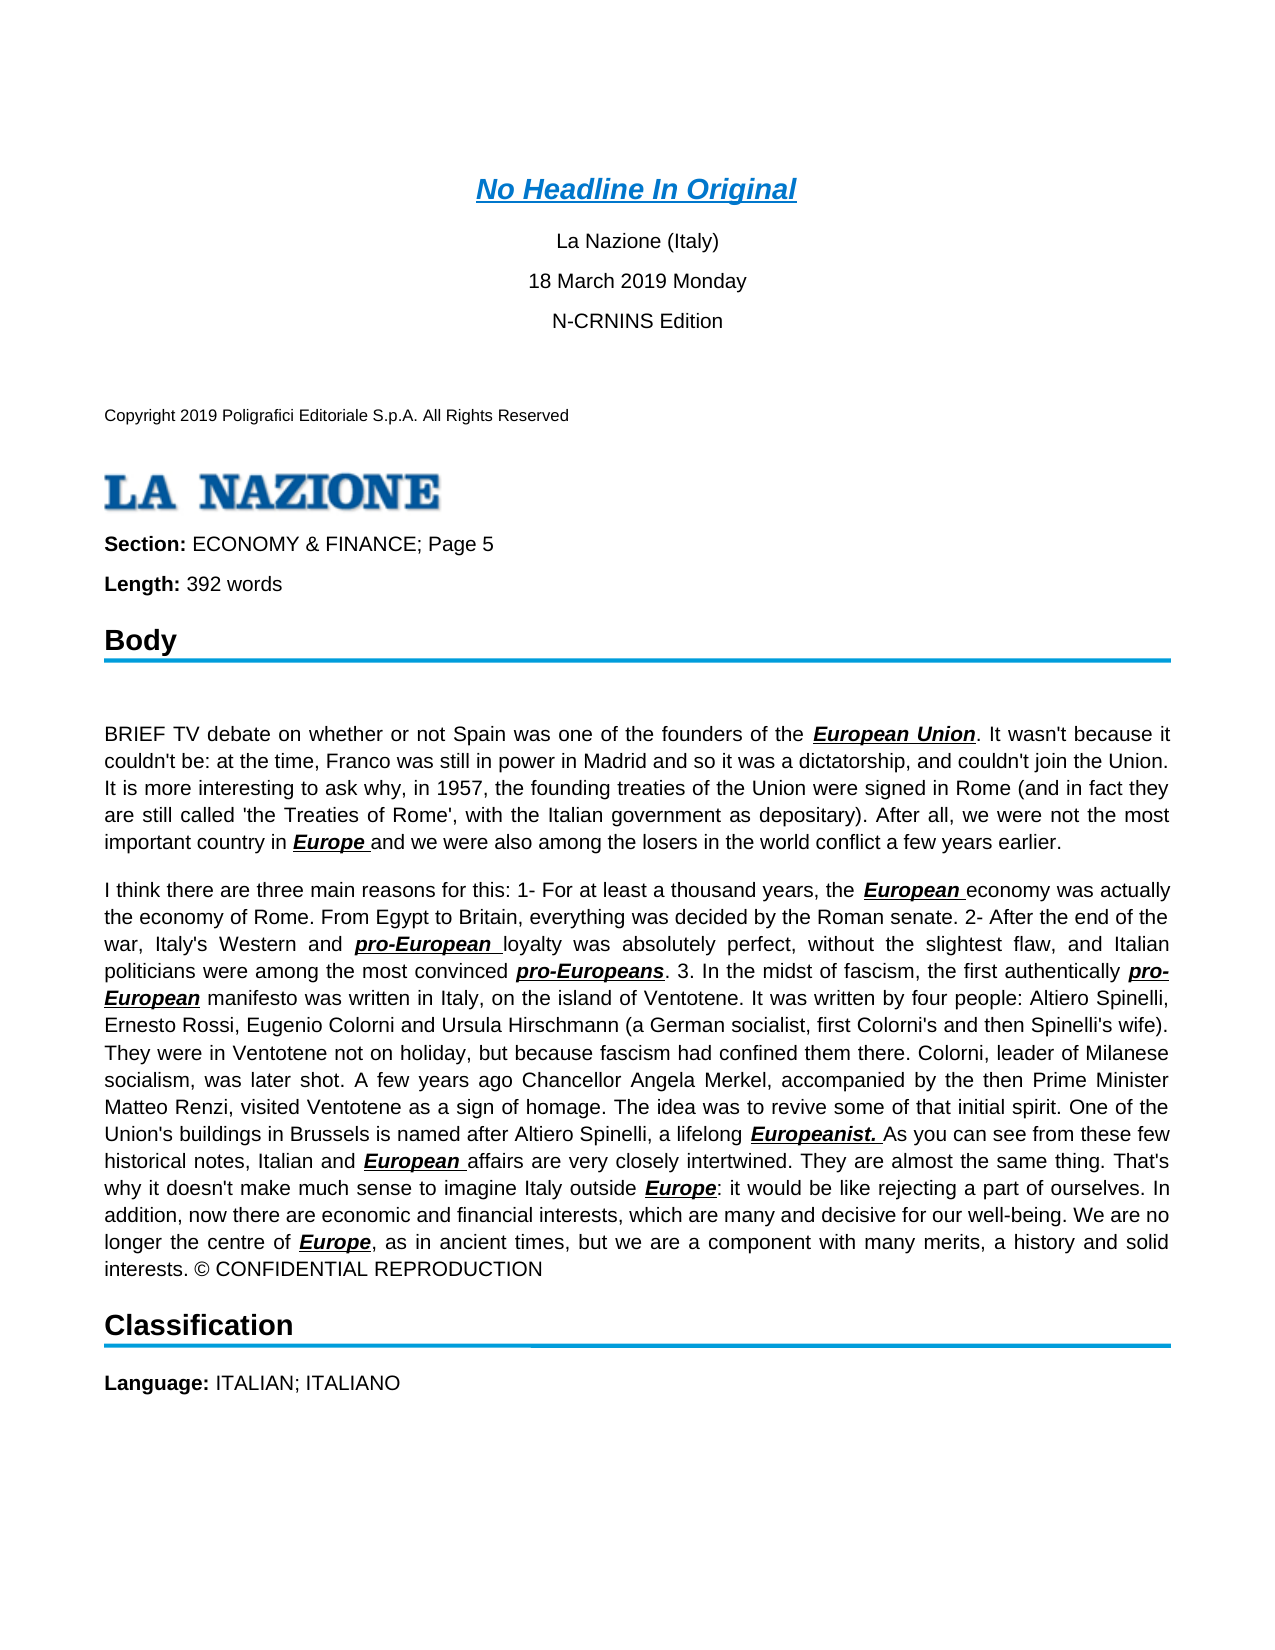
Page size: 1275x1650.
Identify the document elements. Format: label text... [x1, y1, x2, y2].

text No Headline In Original [104, 170, 1171, 205]
text Section: ECONOMY & FINANCE; Page 5 [104, 529, 1171, 556]
text Classification [104, 1306, 1171, 1341]
picture [104, 466, 442, 517]
text Body [104, 621, 1171, 656]
text Length: 392 words [104, 569, 1171, 596]
text BRIEF TV debate on whether or not Spain was one of the founders of the European Union. It wasn't because it couldn't be: at the time, Franco was still in power in Madrid and so it was a dictatorship, and couldn't join the Union. It is more interesting to ask why, in 1957, the founding treaties of the Union were signed in Rome (and in fact they are still called 'the Treaties of Rome', with the Italian government as depositary). After all, we were not the most important country in Europe and we were also among the losers in the world conflict a few years earlier. [104, 718, 1171, 854]
text 18 March 2019 Monday [104, 266, 1171, 293]
text Copyright 2019 Poligrafici Editoriale S.p.A. All Rights Reserved [104, 374, 1171, 425]
text La Nazione (Italy) [104, 226, 1171, 253]
text I think there are three main reasons for this: 1- For at least a thousand years, the European economy was actually the economy of Rome. From Egypt to Britain, everything was decided by the Roman senate. 2- After the end of the war, Italy's Western and pro-European loyalty was absolutely perfect, without the slightest flaw, and Italian politicians were among the most convinced pro-Europeans. 3. In the midst of fascism, the first authentically pro-European manifesto was written in Italy, on the island of Ventotene. It was written by four people: Altiero Spinelli, Ernesto Rossi, Eugenio Colorni and Ursula Hirschmann (a German socialist, first Colorni's and then Spinelli's wife). They were in Ventotene not on holiday, but because fascism had confined them there. Colorni, leader of Milanese socialism, was later shot. A few years ago Chancellor Angela Merkel, accompanied by the then Prime Minister Matteo Renzi, visited Ventotene as a sign of homage. The idea was to revive some of that initial spirit. One of the Union's buildings in Brussels is named after Altiero Spinelli, a lifelong Europeanist. As you can see from these few historical notes, Italian and European affairs are very closely intertwined. They are almost the same thing. That's why it doesn't make much sense to imagine Italy outside Europe: it would be like rejecting a part of ourselves. In addition, now there are economic and financial interests, which are many and decisive for our well-being. We are no longer the centre of Europe, as in ancient times, but we are a component with many merits, a history and solid interests. © CONFIDENTIAL REPRODUCTION [104, 875, 1171, 1281]
text N-CRNINS Edition [104, 305, 1171, 332]
text Language: ITALIAN; ITALIANO [104, 1368, 1171, 1453]
